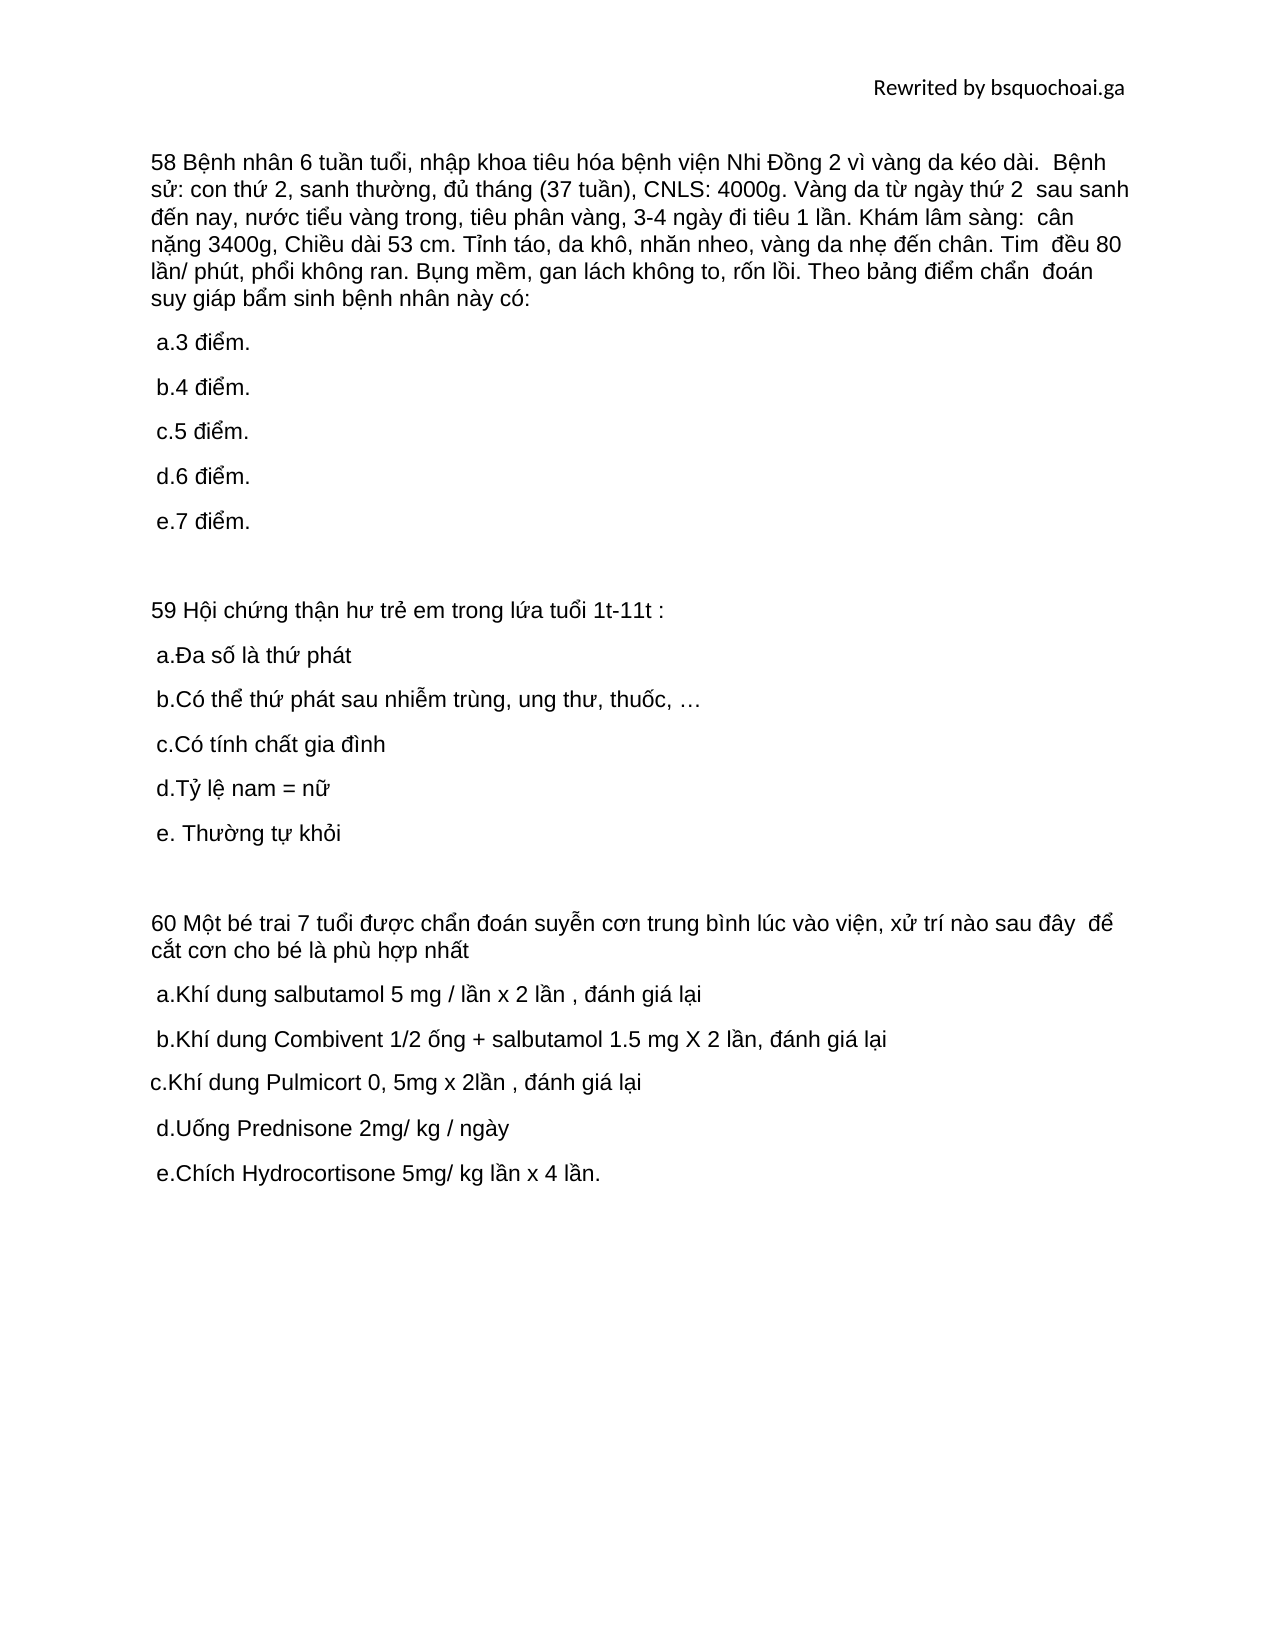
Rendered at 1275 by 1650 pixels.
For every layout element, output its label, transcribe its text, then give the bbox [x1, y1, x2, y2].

text d.Tỷ lệ nam = nữ [150, 775, 1131, 802]
text a.Khí dung salbutamol 5 mg / lần x 2 lần , đánh giá lại [150, 981, 1131, 1008]
text 60 Một bé trai 7 tuổi được chẩn đoán suyễn cơn trung bình lúc vào viện, xử trí nào sau đây để cắt cơn cho bé là phù hợp nhất [151, 910, 1124, 963]
text 59 Hội chứng thận hư trẻ em trong lứa tuổi 1t-11t : [151, 597, 1131, 624]
text b.Khí dung Combivent 1/2 ống + salbutamol 1.5 mg X 2 lần, đánh giá lại c.Khí dung Pulmicort 0, 5mg x 2lần , đánh giá lại [150, 1026, 907, 1095]
text e. Thường tự khỏi [150, 820, 1131, 846]
text d.6 điểm. [150, 463, 1131, 489]
text a.Đa số là thứ phát [150, 642, 1131, 668]
text b.Có thể thứ phát sau nhiễm trùng, ung thư, thuốc, … [150, 686, 1131, 713]
text c.5 điểm. [150, 418, 1131, 445]
text a.3 điểm. [150, 329, 1131, 356]
text Rewrited by bsquochoai.ga [150, 73, 1125, 101]
text c.Có tính chất gia đình [150, 731, 1131, 757]
text d.Uống Prednisone 2mg/ kg / ngày [150, 1115, 1131, 1142]
text e.Chích Hydrocortisone 5mg/ kg lần x 4 lần. [150, 1160, 1131, 1186]
text 58 Bệnh nhân 6 tuần tuổi, nhập khoa tiêu hóa bệnh viện Nhi Đồng 2 vì vàng da kéo dài. Bệnh sử: con thứ 2, sanh thường, đủ tháng (37 tuần), CNLS: 4000g. Vàng da từ ngày thứ 2 sau sanh đến nay, nước tiểu vàng trong, tiêu phân vàng, 3-4 ngày đi tiêu 1 lần. Khám lâm sàng: cân nặng 3400g, Chiều dài 53 cm. Tỉnh táo, da khô, nhăn nheo, vàng da nhẹ đến chân. Tim đều 80 lần/ phút, phổi không ran. Bụng mềm, gan lách không to, rốn lồi. Theo bảng điểm chẩn đoán suy giáp bẩm sinh bệnh nhân này có: [151, 149, 1130, 311]
text b.4 điểm. [150, 374, 1131, 400]
text e.7 điểm. [150, 508, 1131, 534]
